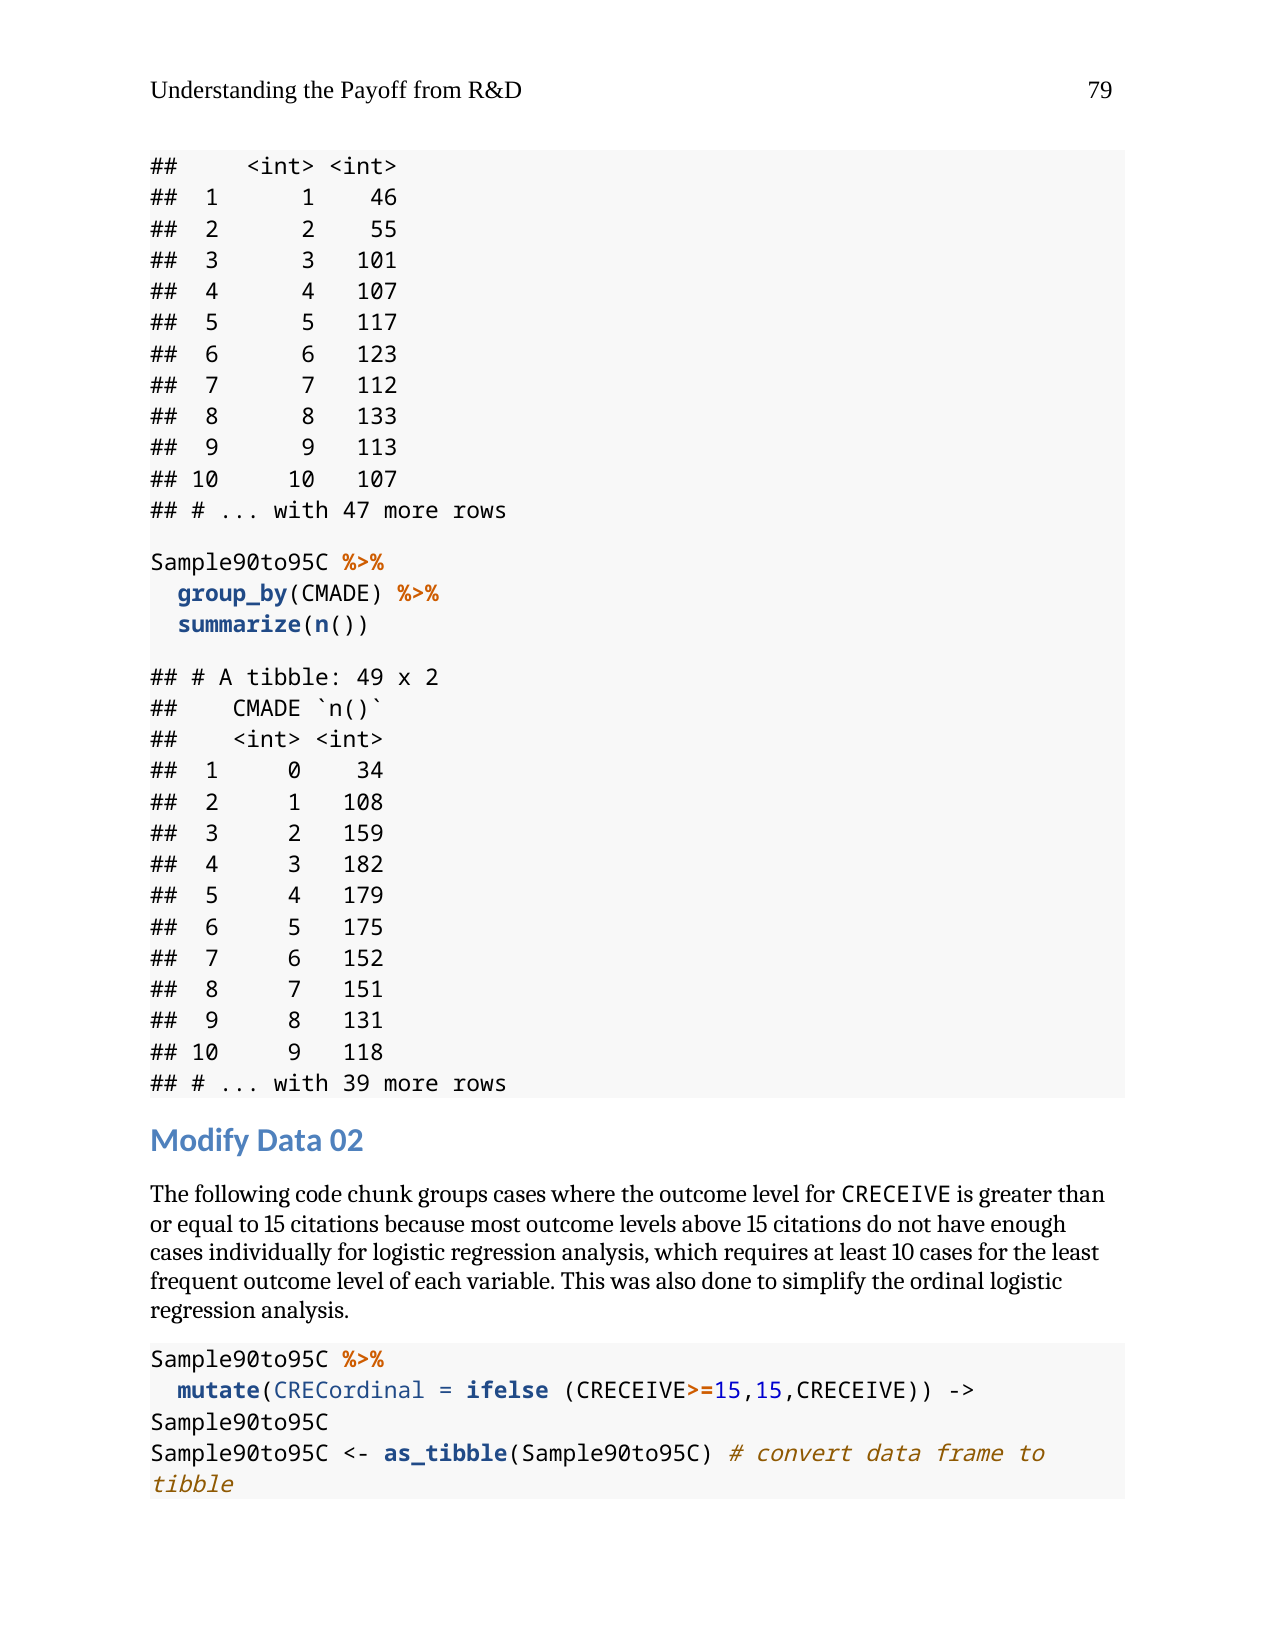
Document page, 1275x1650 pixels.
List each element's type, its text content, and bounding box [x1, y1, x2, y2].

text The following code chunk groups cases where the outcome level for CRECEIVE is greater than or equal to 15 citations because most outcome levels above 15 citations do not have enough cases individually for logistic regression analysis, which requires at least 10 cases for the least frequent outcome level of each variable. This was also done to simplify the ordinal logistic regression analysis. [150, 1178, 1125, 1324]
text ## # A tibble: 49 x 2 ## CMADE `n()` ## <int> <int> ## 1 0 34 ## 2 1 108 ## 3 2 159 ## 4 3 182 ## 5 4 179 ## 6 5 175 ## 7 6 152 ## 8 7 151 ## 9 8 131 ## 10 9 118 ## # ... with 39 more rows [150, 660, 1125, 1098]
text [150, 150, 1125, 525]
text Modify Data 02 [150, 1119, 1125, 1159]
text Sample90to95C %>% group_by(CMADE) %>% summarize(n()) [370, 546, 1125, 639]
text Sample90to95C %>% mutate(CRECordinal = ifelse (CRECEIVE>=15,15,CRECEIVE)) -> Sample90to95C Sample90to95C <- as_tibble(Sample90to95C) # convert data frame to tibble [150, 1343, 1125, 1499]
